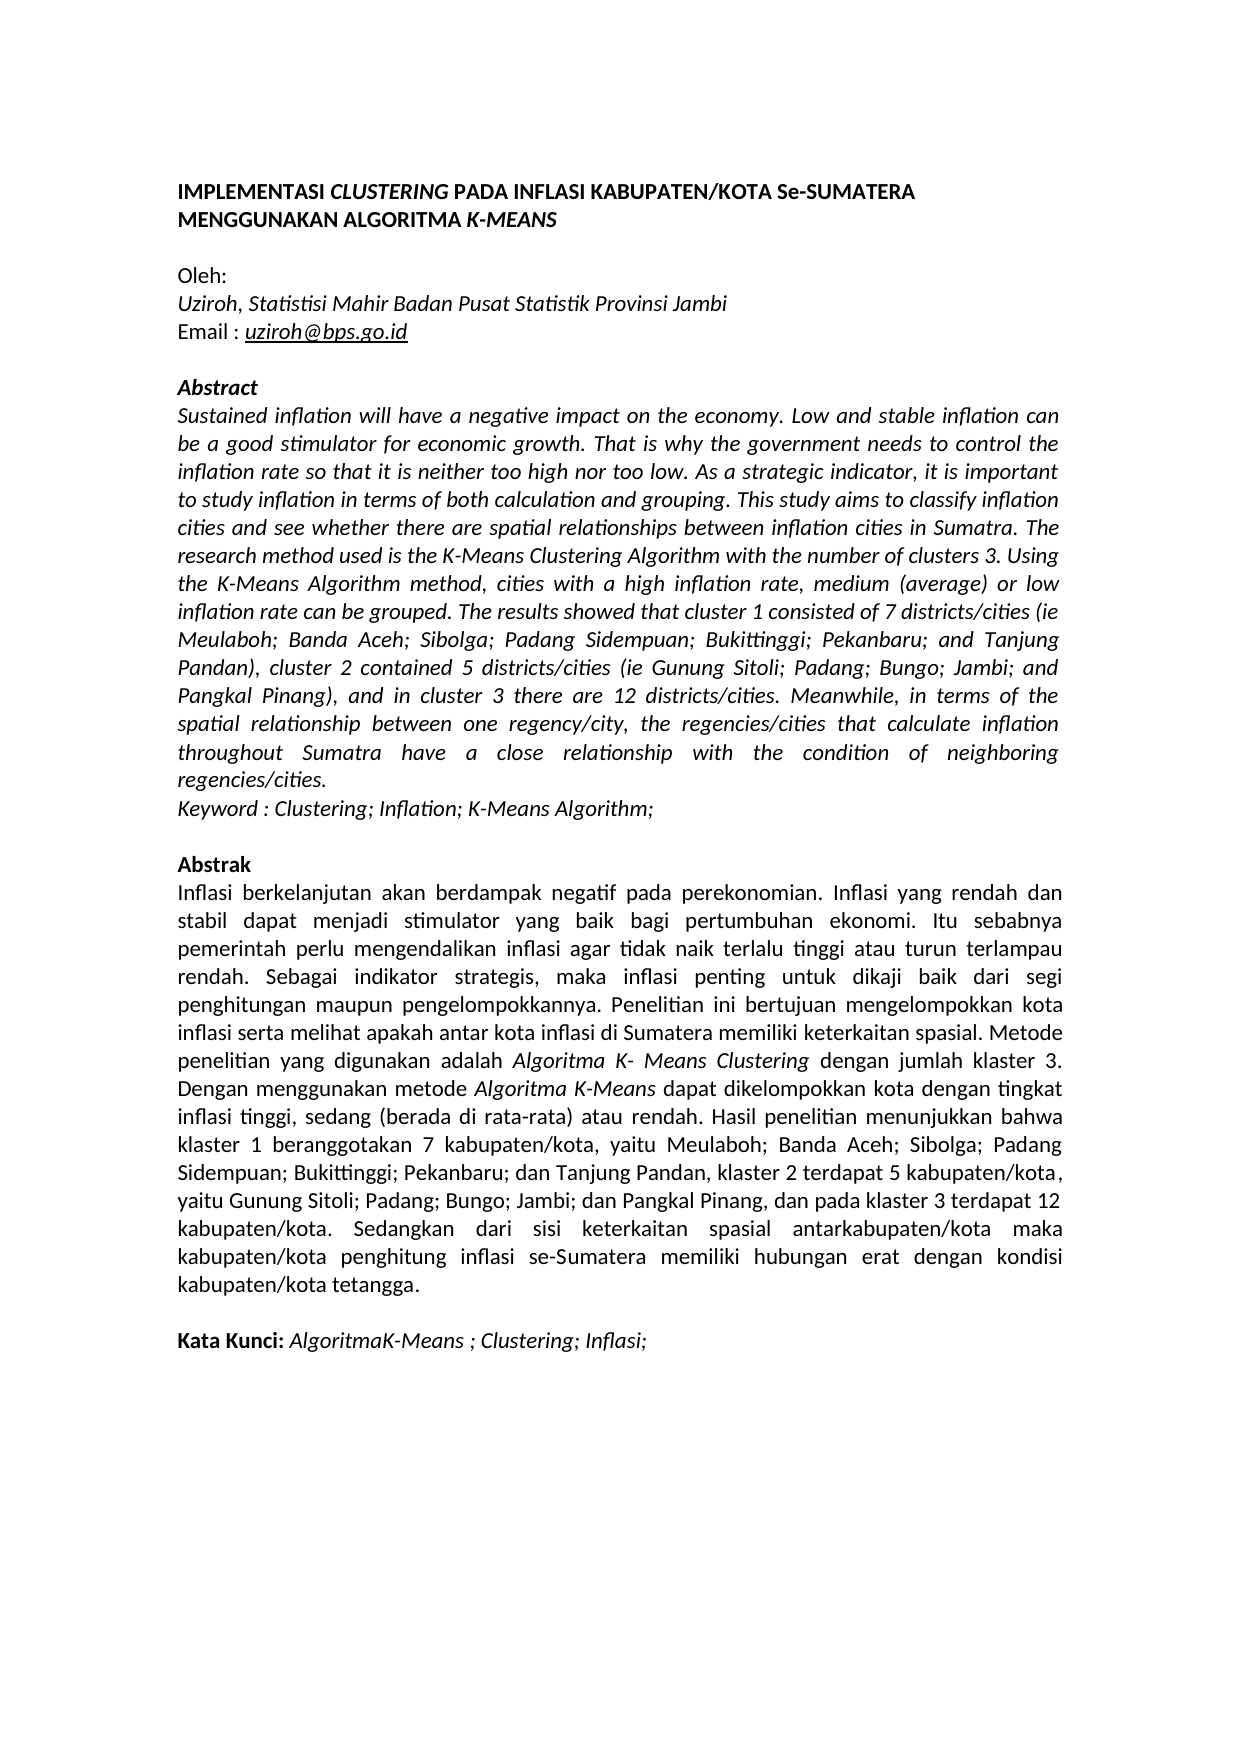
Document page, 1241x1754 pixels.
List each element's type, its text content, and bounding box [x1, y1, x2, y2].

text Abstrak [177, 850, 1063, 878]
text Keyword : Clustering; Inflation; K-Means Algorithm; [177, 794, 1063, 822]
text MENGGUNAKAN ALGORITMA K-MEANS [177, 205, 1063, 233]
text Uziroh, Statistisi Mahir Badan Pusat Statistik Provinsi Jambi [177, 289, 1063, 317]
text Sustained inflation will have a negative impact on the economy. Low and stable inflation can be a good stimulator for economic growth. That is why the government needs to control the inflation rate so that it is neither too high nor too low. As a strategic indicator, it is important to study inflation in terms of both calculation and grouping. This study aims to classify inflation cities and see whether there are spatial relationships between inflation cities in Sumatra. The research method used is the K-Means Clustering Algorithm with the number of clusters 3. Using the K-Means Algorithm method, cities with a high inflation rate, medium (average) or low inflation rate can be grouped. The results showed that cluster 1 consisted of 7 districts/cities (ie Meulaboh; Banda Aceh; Sibolga; Padang Sidempuan; Bukittinggi; Pekanbaru; and Tanjung Pandan), cluster 2 contained 5 districts/cities (ie Gunung Sitoli; Padang; Bungo; Jambi; and Pangkal Pinang), and in cluster 3 there are 12 districts/cities. Meanwhile, in terms of the spatial relationship between one regency/city, the regencies/cities that calculate inflation throughout Sumatra have a close relationship with the condition of neighboring regencies/cities. [177, 401, 1063, 794]
text Email : uziroh@bps.go.id [177, 317, 1063, 345]
text IMPLEMENTASI CLUSTERING PADA INFLASI KABUPATEN/KOTA Se-SUMATERA [177, 177, 1063, 205]
text Kata Kunci: AlgoritmaK-Means ; Clustering; Inflasi; [177, 1326, 1063, 1354]
text Oleh: [177, 261, 1063, 289]
text Inflasi berkelanjutan akan berdampak negatif pada perekonomian. Inflasi yang rendah dan stabil dapat menjadi stimulator yang baik bagi pertumbuhan ekonomi. Itu sebabnya pemerintah perlu mengendalikan inflasi agar tidak naik terlalu tinggi atau turun terlampau rendah. Sebagai indikator strategis, maka inflasi penting untuk dikaji baik dari segi penghitungan maupun pengelompokkannya. Penelitian ini bertujuan mengelompokkan kota inflasi serta melihat apakah antar kota inflasi di Sumatera memiliki keterkaitan spasial. Metode penelitian yang digunakan adalah Algoritma K- Means Clustering dengan jumlah klaster 3. Dengan menggunakan metode Algoritma K-Means dapat dikelompokkan kota dengan tingkat inflasi tinggi, sedang (berada di rata-rata) atau rendah. Hasil penelitian menunjukkan bahwa klaster 1 beranggotakan 7 kabupaten/kota, yaitu Meulaboh; Banda Aceh; Sibolga; Padang Sidempuan; Bukittinggi; Pekanbaru; dan Tanjung Pandan, klaster 2 terdapat 5 kabupaten/kota, yaitu Gunung Sitoli; Padang; Bungo; Jambi; dan Pangkal Pinang, dan pada klaster 3 terdapat 12 kabupaten/kota. Sedangkan dari sisi keterkaitan spasial antarkabupaten/kota maka kabupaten/kota penghitung inflasi se-Sumatera memiliki hubungan erat dengan kondisi kabupaten/kota tetangga. [177, 878, 1063, 1298]
text Abstract [177, 373, 1063, 401]
